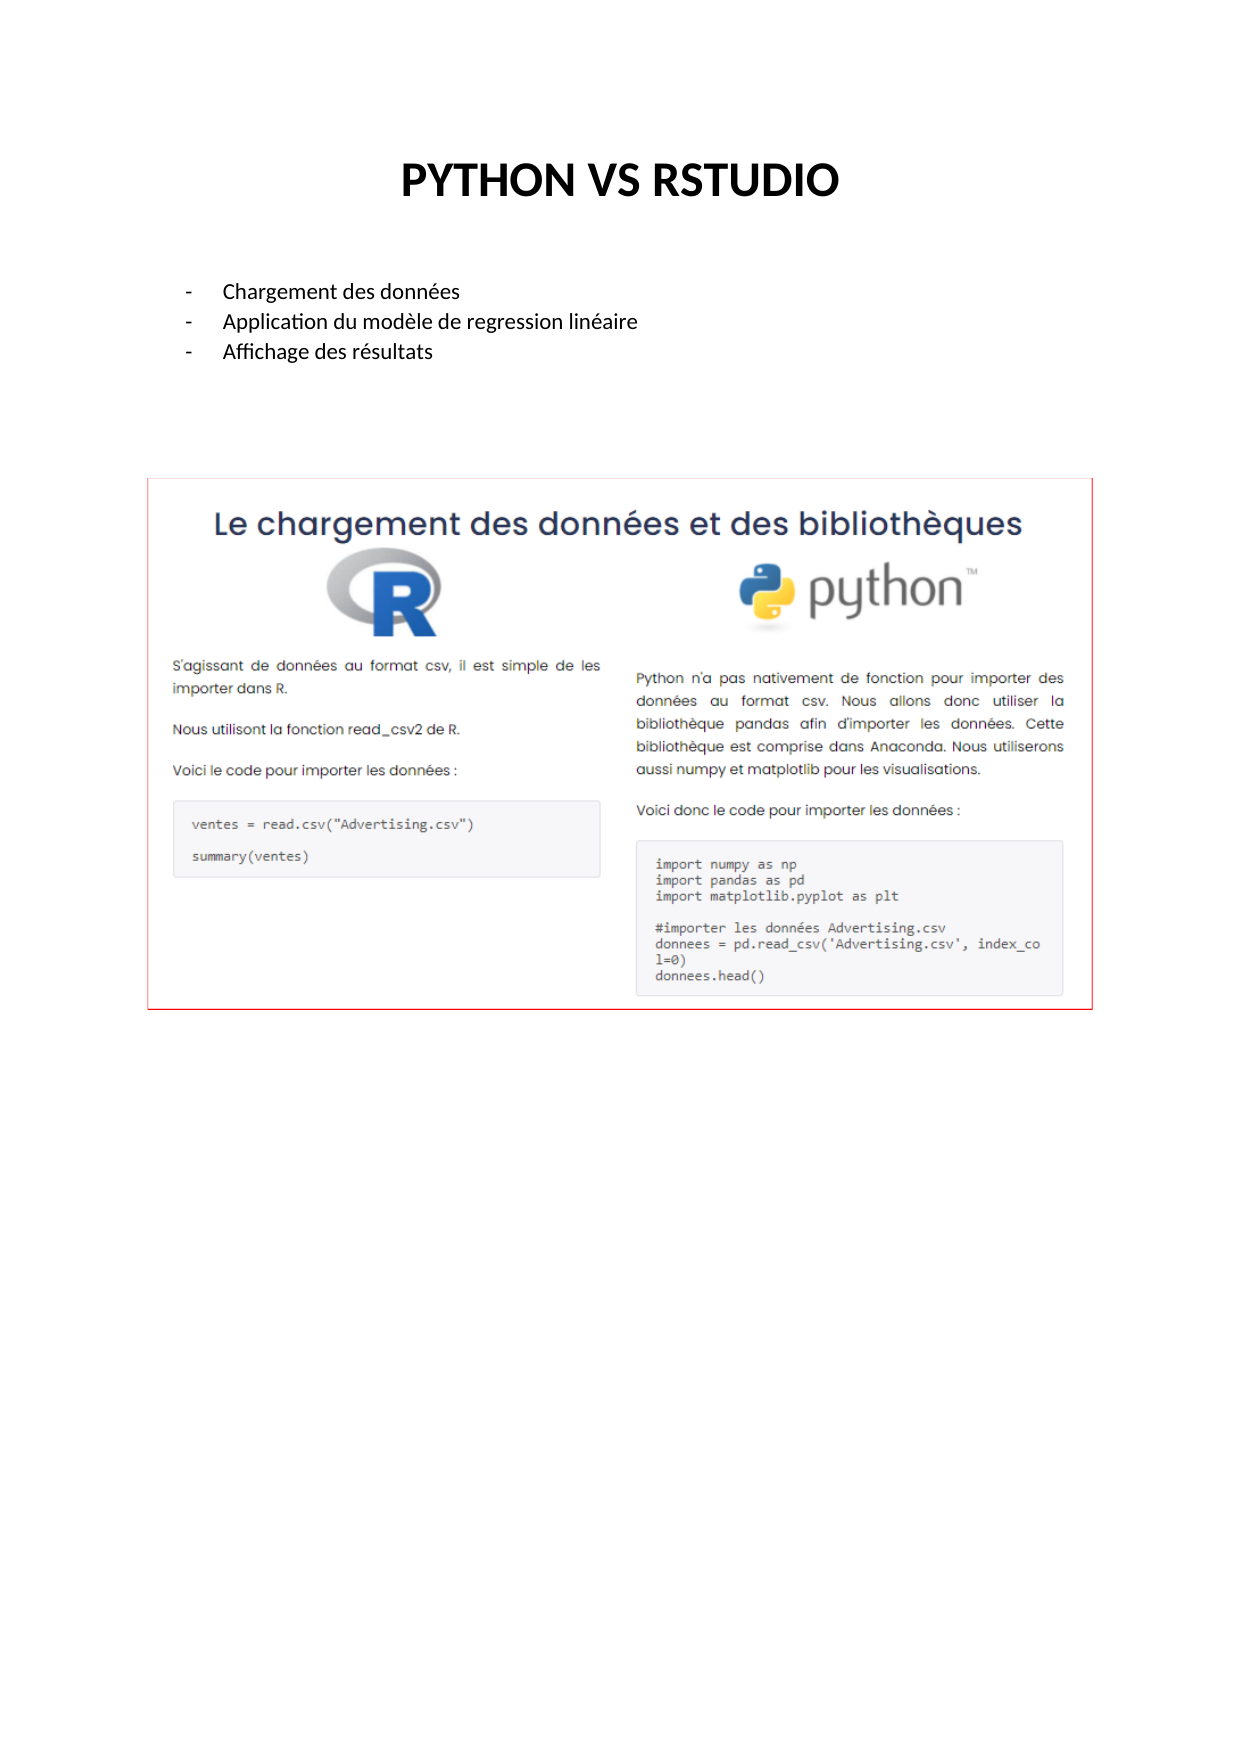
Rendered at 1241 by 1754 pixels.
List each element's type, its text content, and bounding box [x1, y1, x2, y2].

list Chargement des données [185, 277, 1093, 305]
text PYTHON VS RSTUDIO [148, 148, 1093, 209]
list Application du modèle de regression linéaire [185, 307, 1093, 335]
picture [147, 478, 1093, 1010]
list Affichage des résultats [185, 337, 1093, 365]
